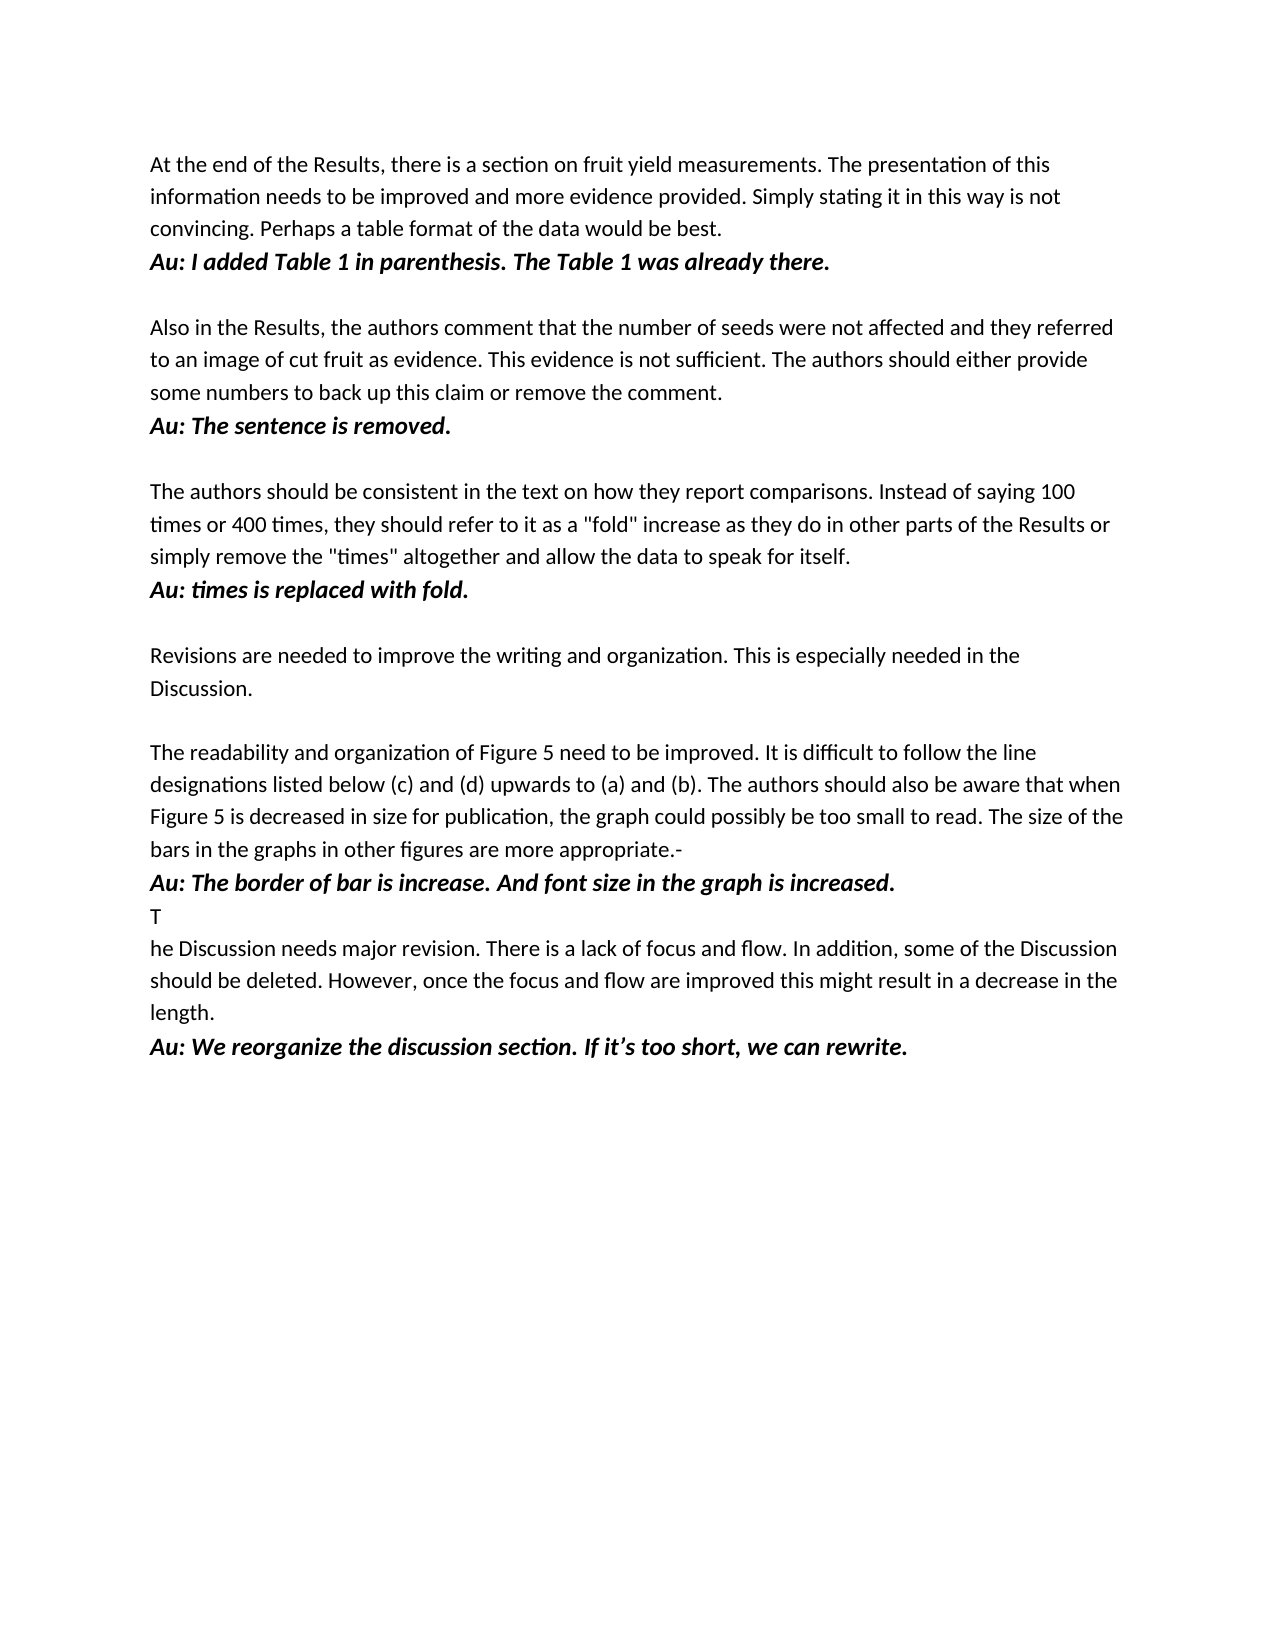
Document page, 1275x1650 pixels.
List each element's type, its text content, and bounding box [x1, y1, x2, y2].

text he Discussion needs major revision. There is a lack of focus and flow. In addition, some of the Discussion should be deleted. However, once the focus and flow are improved this might result in a decrease in the length. Au: We reorganize the discussion section. If it’s too short, we can rewrite. [150, 934, 1125, 1094]
text At the end of the Results, there is a section on fruit yield measurements. The presentation of this information needs to be improved and more evidence provided. Simply stating it in this way is not convincing. Perhaps a table format of the data would be best. [150, 150, 1125, 242]
text Revisions are needed to improve the writing and organization. This is especially needed in the Discussion. The readability and organization of Figure 5 need to be improved. It is difficult to follow the line designations listed below (c) and (d) upwards to (a) and (b). The authors should also be aware that when Figure 5 is decreased in size for publication, the graph could possibly be too small to read. The size of the bars in the graphs in other figures are more appropriate.- Au: The border of bar is increase. And font size in the graph is increased. T [150, 609, 1125, 930]
text Au: I added Table 1 in parenthesis. The Table 1 was already there. Also in the Results, the authors comment that the number of seeds were not affected and they referred to an image of cut fruit as evidence. This evidence is not sufficient. The authors should either provide some numbers to back up this claim or remove the comment. Au: The sentence is removed. [150, 247, 1125, 441]
text The authors should be consistent in the text on how they report comparisons. Instead of saying 100 times or 400 times, they should refer to it as a "fold" increase as they do in other parts of the Results or simply remove the "times" altogether and allow the data to speak for itself. Au: times is replaced with fold. [150, 445, 1125, 605]
